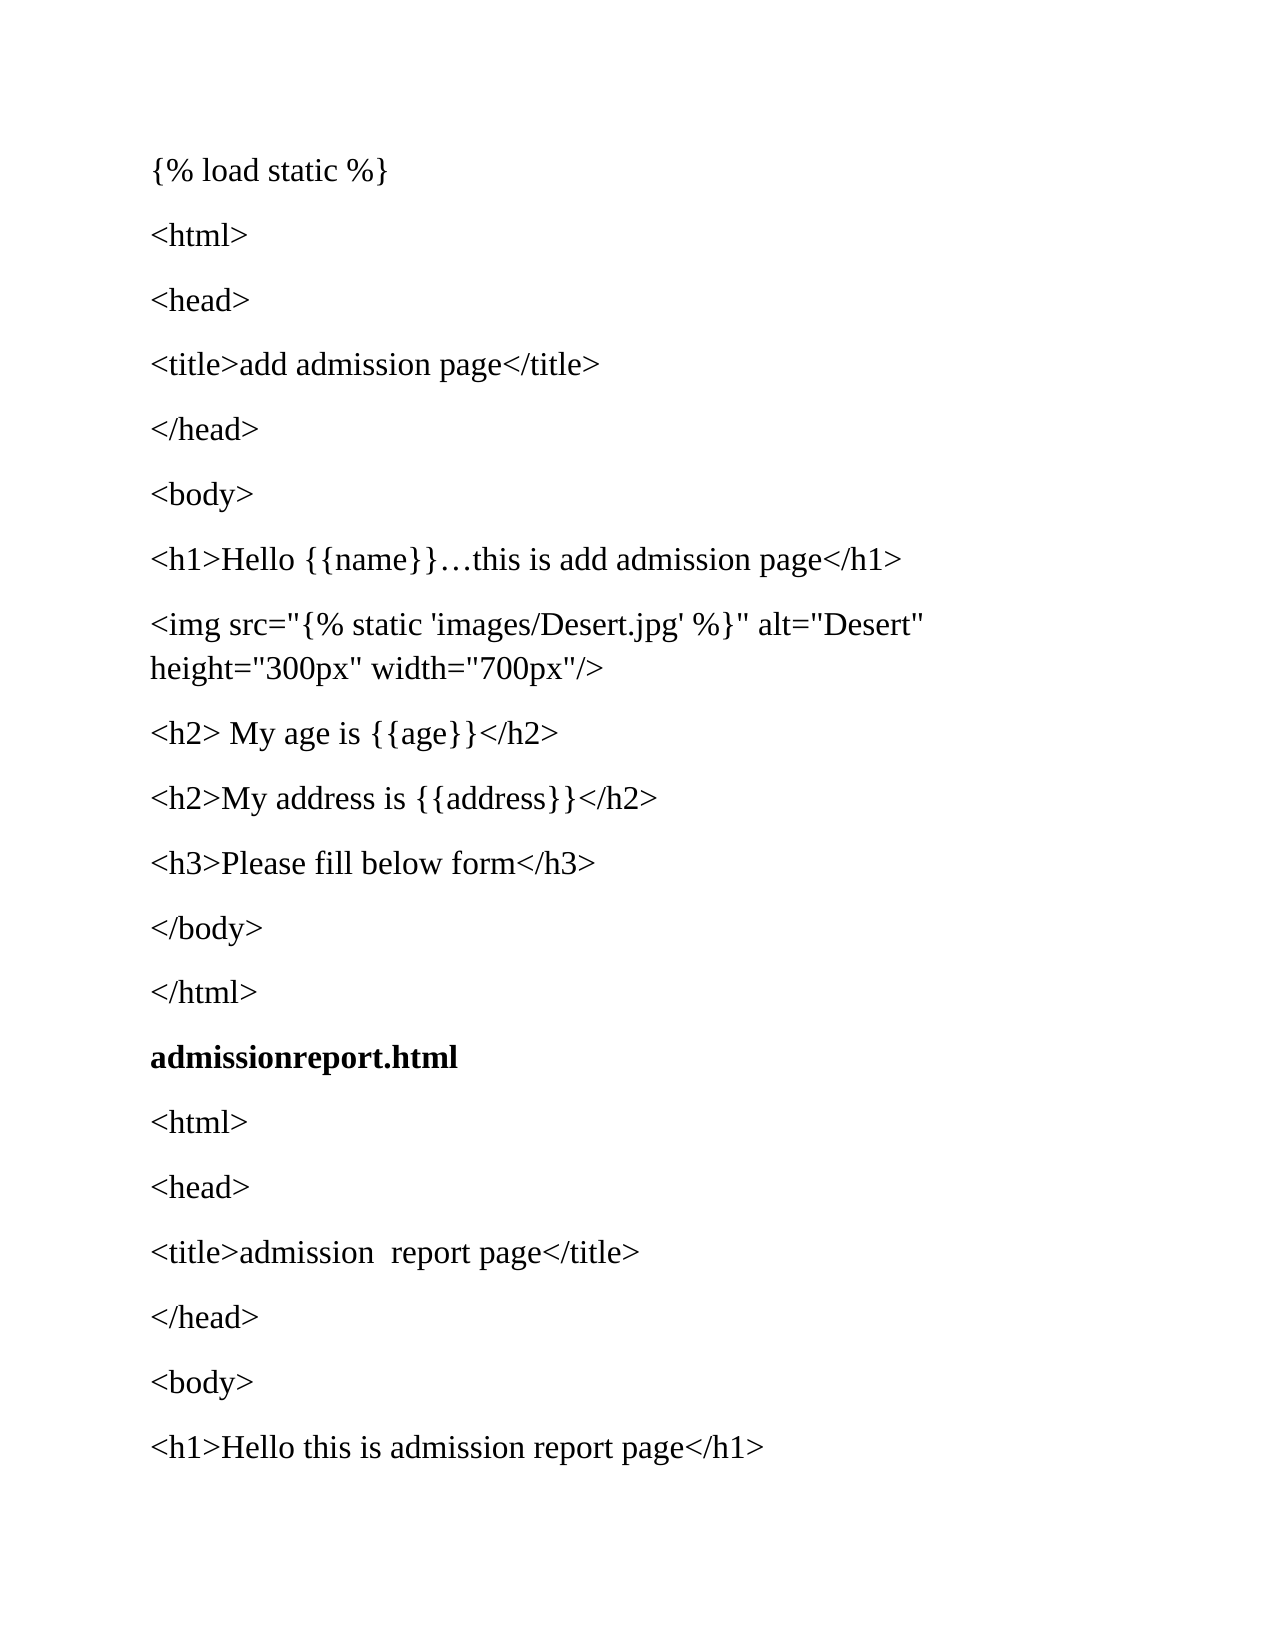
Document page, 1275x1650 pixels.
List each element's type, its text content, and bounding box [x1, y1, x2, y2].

text <head> [150, 280, 1125, 318]
text <head> [150, 1167, 1125, 1206]
text <html> [150, 215, 1125, 253]
text <body> [150, 1362, 1125, 1401]
text <html> [150, 1103, 1125, 1141]
text </html> [150, 973, 1125, 1011]
text <h2>My address is {{address}}</h2> [150, 778, 1125, 816]
text </head> [150, 409, 1125, 448]
text <img src="{% static 'images/Desert.jpg' %}" alt="Desert" height="300px" width="700px"/> [150, 604, 1125, 687]
text <h1>Hello {{name}}…this is add admission page</h1> [150, 539, 1125, 578]
text </body> [150, 908, 1125, 946]
text <h3>Please fill below form</h3> [150, 843, 1125, 881]
text <h1>Hello this is admission report page</h1> [150, 1427, 1125, 1465]
text admissionreport.html [150, 1038, 1125, 1076]
text <body> [150, 474, 1125, 513]
text </head> [150, 1297, 1125, 1336]
text {% load static %} [150, 150, 1125, 188]
text <title>admission report page</title> [150, 1232, 1125, 1271]
text <h2> My age is {{age}}</h2> [150, 713, 1125, 752]
text <title>add admission page</title> [150, 345, 1125, 383]
